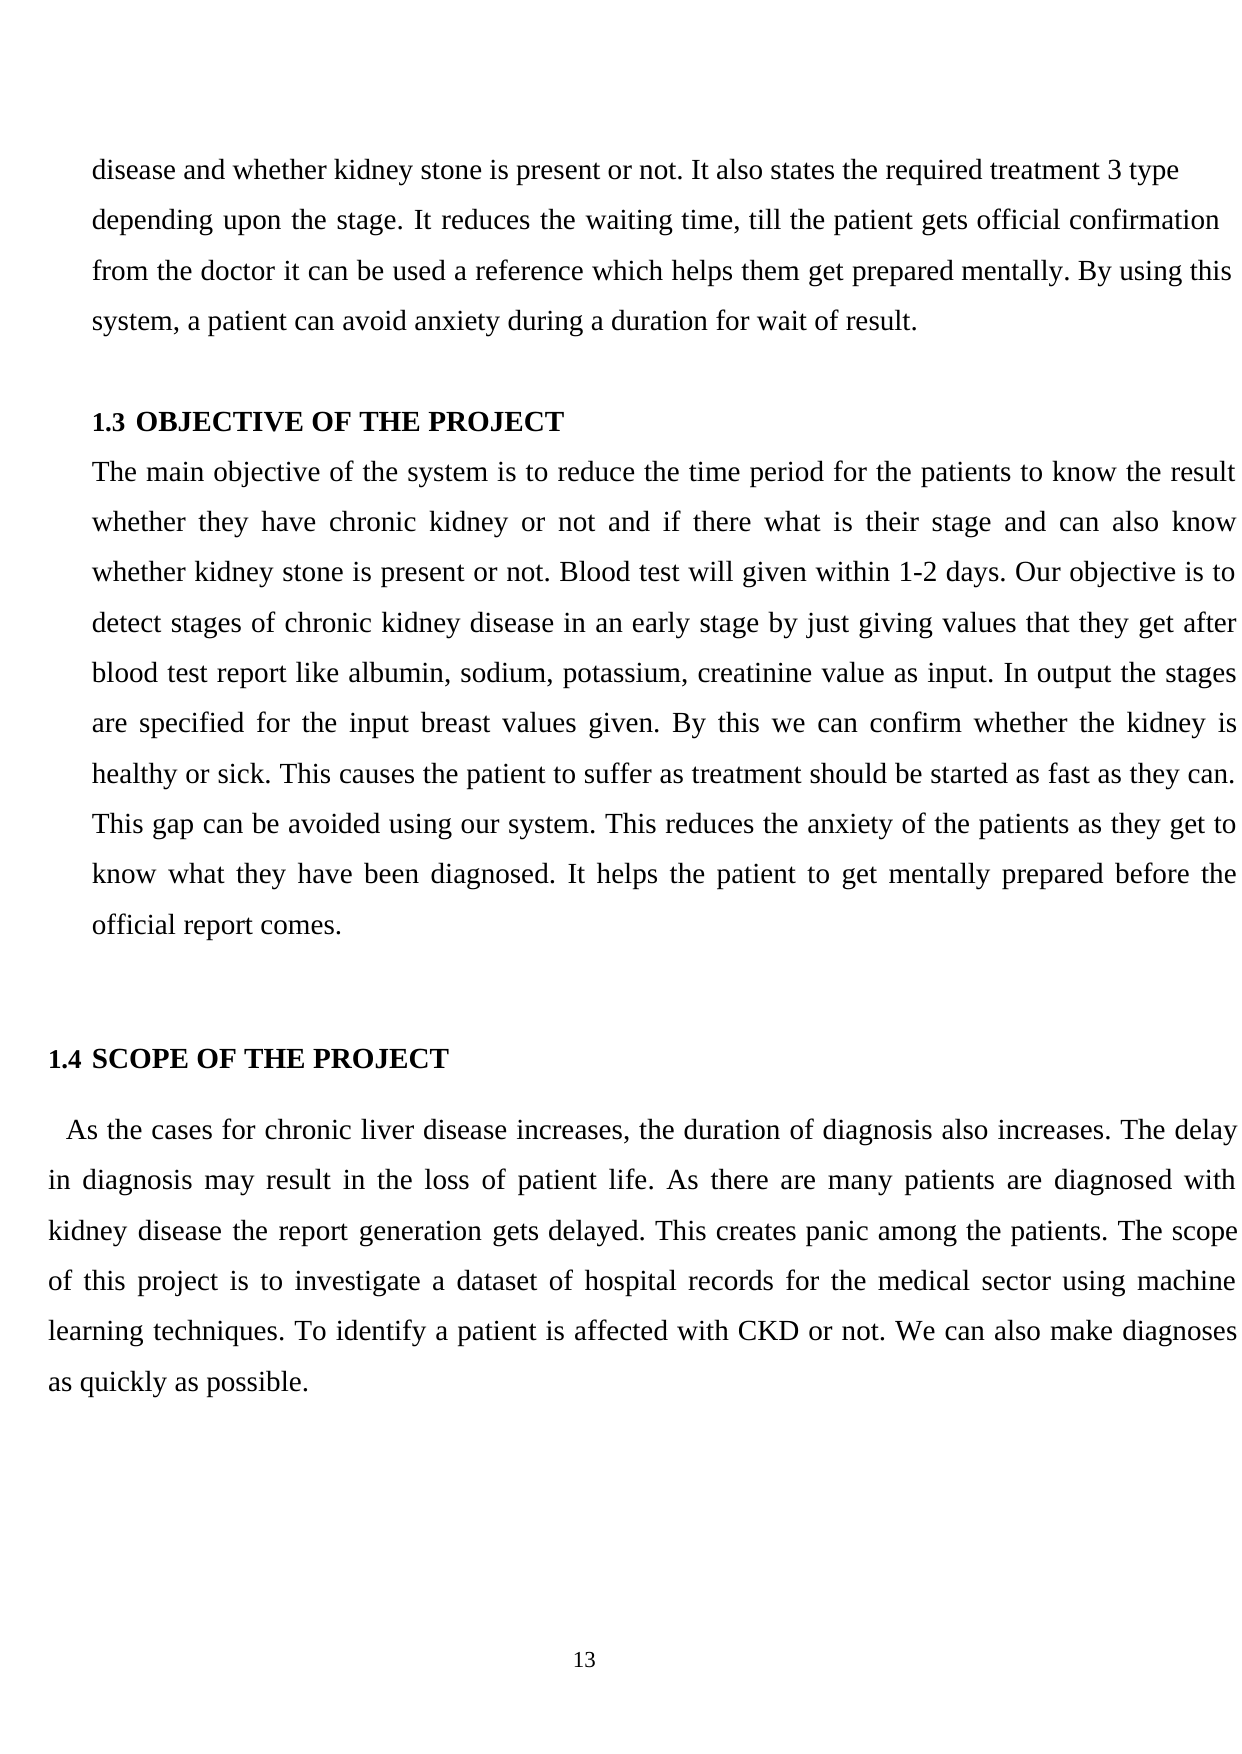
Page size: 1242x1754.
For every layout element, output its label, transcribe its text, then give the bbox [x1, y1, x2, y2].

text The main objective of the system is to reduce the time period for the patients to know the result whether they have chronic kidney or not and if there what is their stage and can also know whether kidney stone is present or not. Blood test will given within 1-2 days. Our objective is to detect stages of chronic kidney disease in an early stage by just giving values that they get after blood test report like albumin, sodium, potassium, creatinine value as input. In output the stages are specified for the input breast values given. By this we can confirm whether the kidney is healthy or sick. This causes the patient to suffer as treatment should be started as fast as they can. This gap can be avoided using our system. This reduces the anxiety of the patients as they get to know what they have been diagnosed. It helps the patient to get mentally prepared before the official report comes. [92, 454, 1238, 940]
subtitle SCOPE OF THE PROJECT [48, 1041, 1242, 1074]
text disease and whether kidney stone is present or not. It also states the required treatment 3 type depending upon the stage. It reduces the waiting time, till the patient gets official confirmation from the doctor it can be used a reference which helps them get prepared mentally. By using this system, a patient can avoid anxiety during a duration for wait of result. [92, 152, 1242, 337]
subtitle OBJECTIVE OF THE PROJECT [92, 404, 1242, 437]
text As the cases for chronic liver disease increases, the duration of diagnosis also increases. The delay in diagnosis may result in the loss of patient life. As there are many patients are diagnosed with kidney disease the report generation gets delayed. This creates panic among the patients. The scope of this project is to investigate a dataset of hospital records for the medical sector using machine learning techniques. To identify a patient is affected with CKD or not. We can also make diagnoses as quickly as possible. [48, 1112, 1238, 1397]
